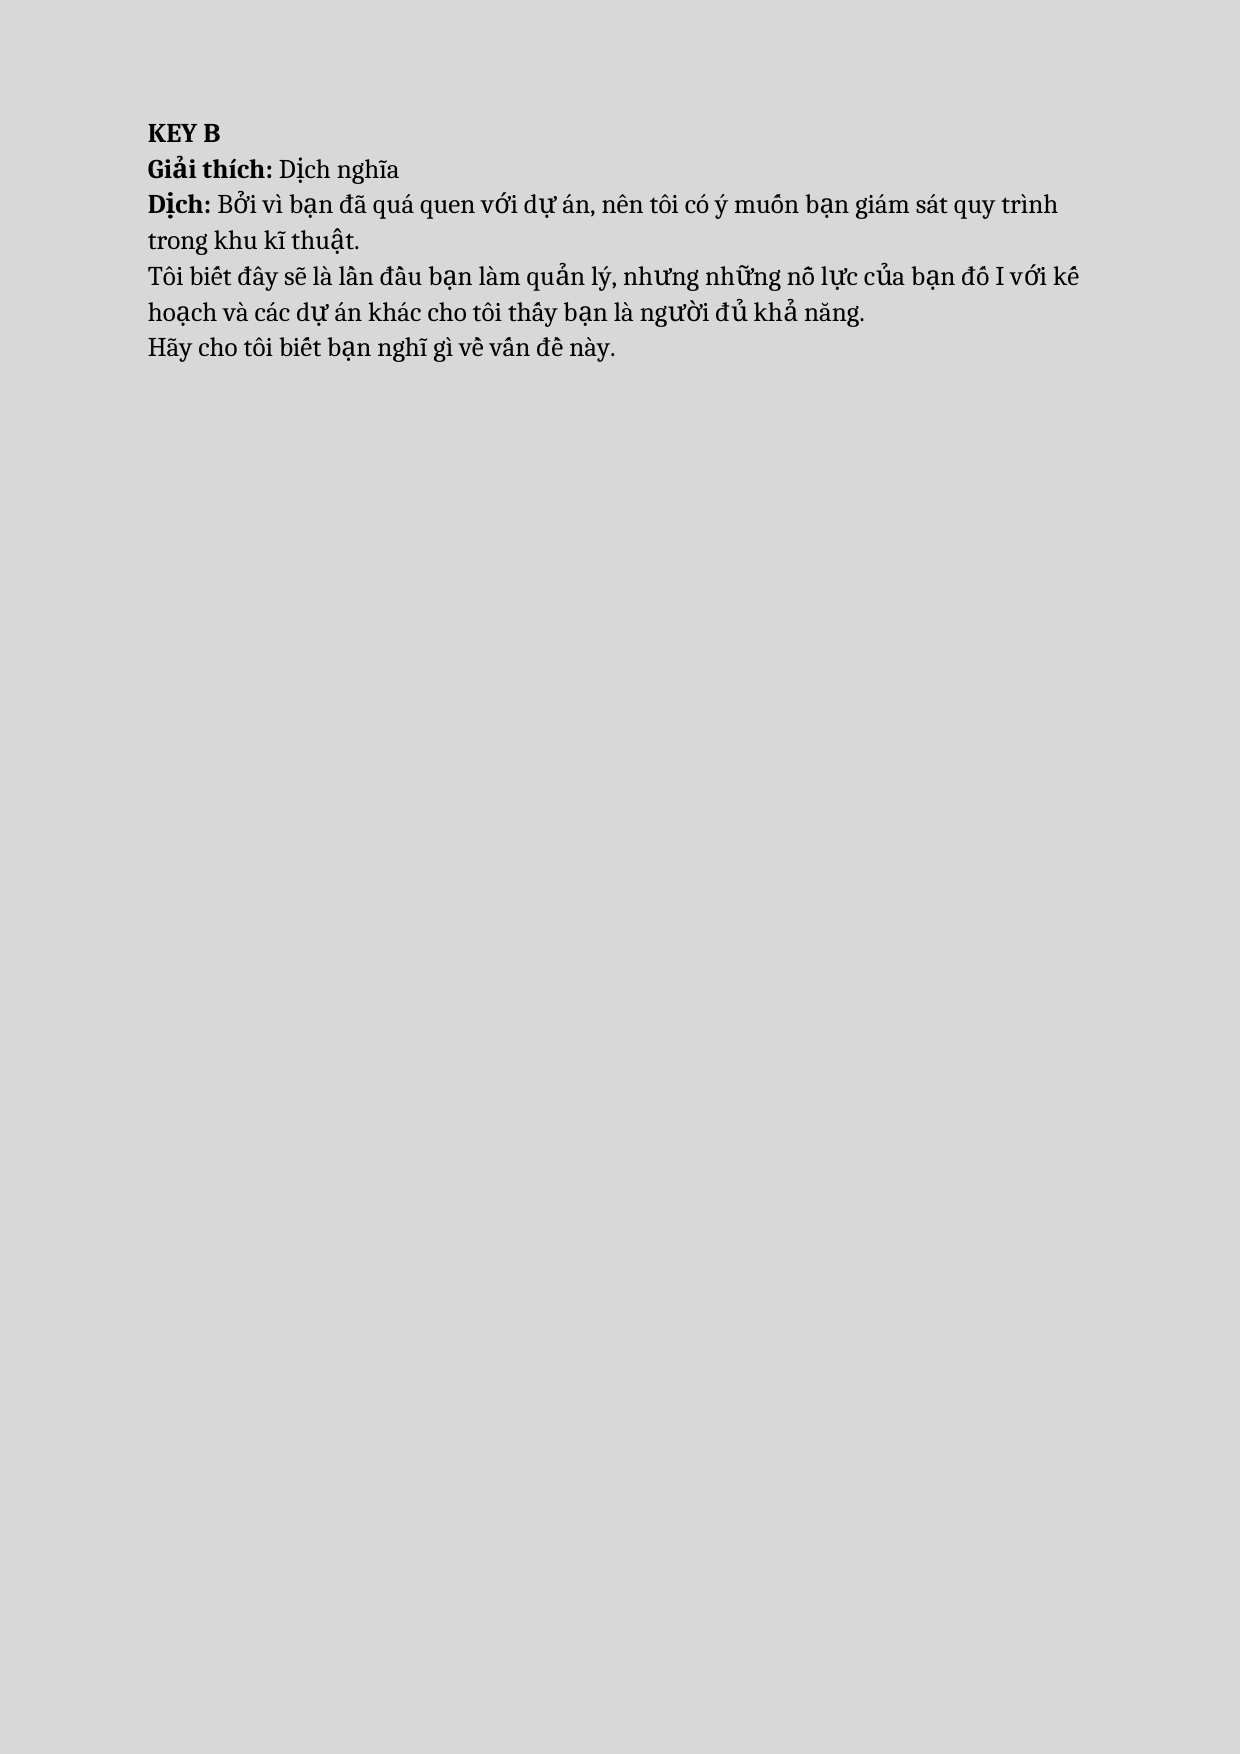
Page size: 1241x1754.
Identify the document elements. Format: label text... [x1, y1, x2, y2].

text KEY B [148, 118, 1122, 149]
text Tôi biết đây sẽ là lần đầu bạn làm quản lý, nhưng những nỗ lực của bạn đố I với kế hoạch và các dự án khác cho tôi thấy bạn là người đủ khả năng. [148, 261, 1122, 328]
text Hãy cho tôi biết bạn nghĩ gì về vấn đề này. [148, 332, 1122, 364]
text Giải thích: Dịch nghĩa [148, 154, 1122, 185]
text Dịch: Bởi vì bạn đã quá quen với dự án, nên tôi có ý muốn bạn giám sát quy trình trong khu kĩ thuật. [148, 189, 1122, 256]
